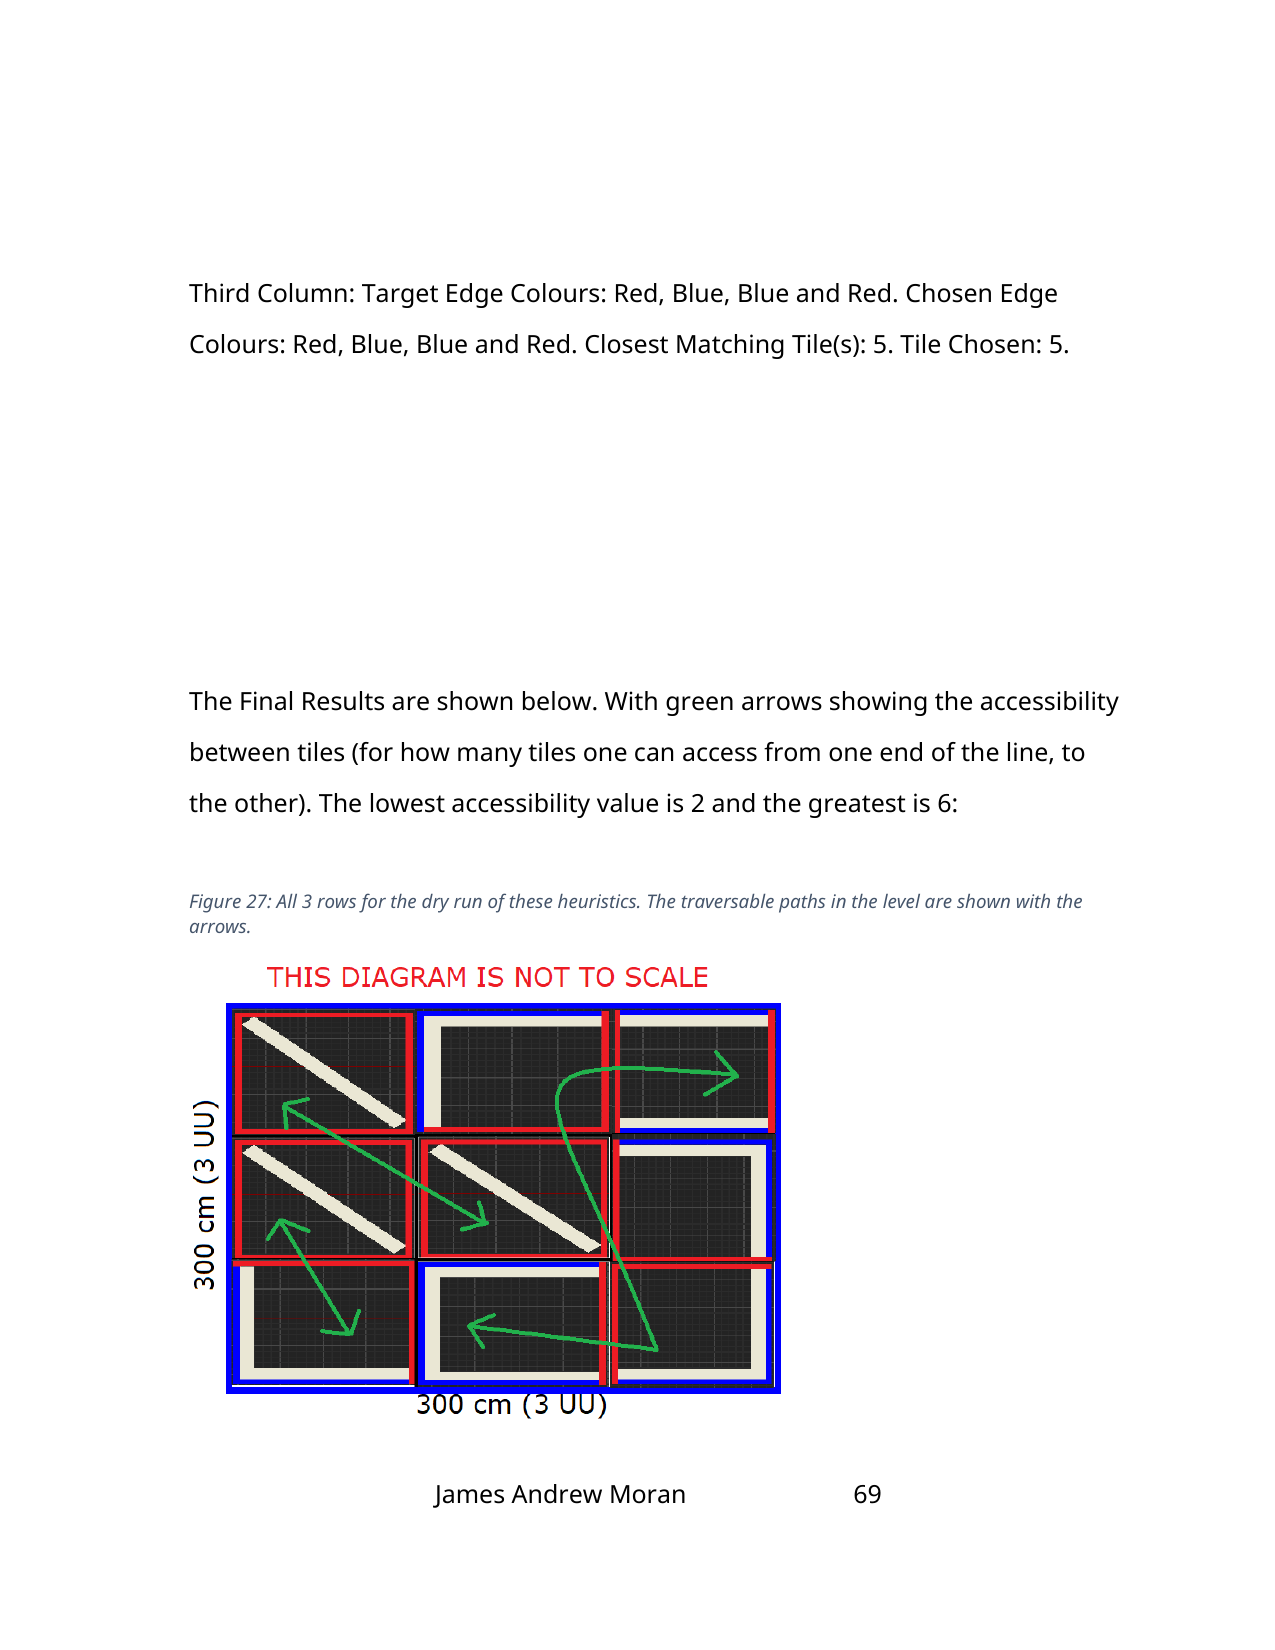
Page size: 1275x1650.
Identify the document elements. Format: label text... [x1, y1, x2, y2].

text The Final Results are shown below. With green arrows showing the accessibility between tiles (for how many tiles one can access from one end of the line, to the other). The lowest accessibility value is 2 and the greatest is 6: [189, 684, 1127, 820]
text Third Column: Target Edge Colours: Red, Blue, Blue and Red. Chosen Edge Colours: Red, Blue, Blue and Red. Closest Matching Tile(s): 5. Tile Chosen: 5. [189, 276, 1127, 361]
text Figure 27: All 3 rows for the dry run of these heuristics. The traversable paths in the level are shown with the arrows. [189, 888, 1127, 939]
picture [188, 961, 785, 1423]
